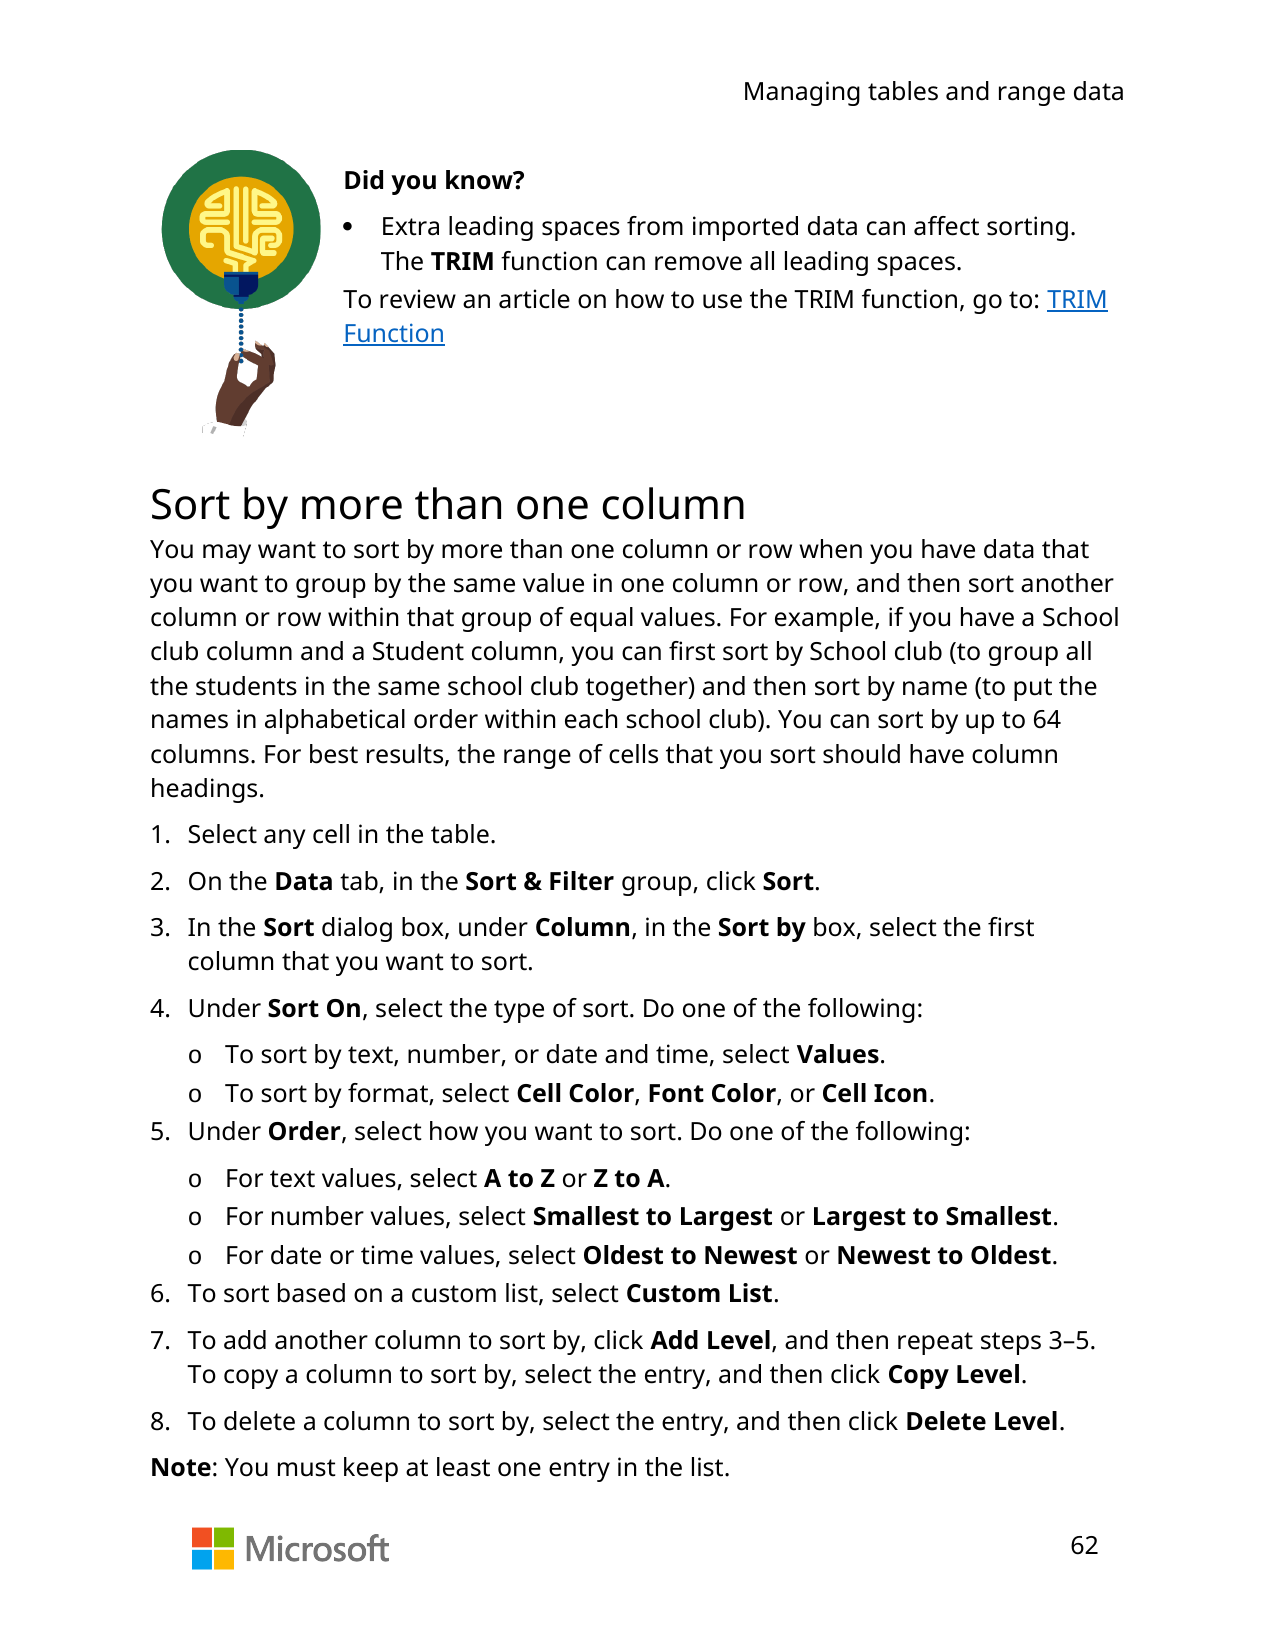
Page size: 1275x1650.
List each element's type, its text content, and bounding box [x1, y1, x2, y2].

list On the Data tab, in the Sort & Filter group, click Sort. [150, 863, 1125, 897]
picture [161, 150, 321, 438]
picture [150, 1520, 431, 1576]
text To sort by text, number, or date and time, select Values. [187, 1037, 1125, 1071]
text For text values, select A to Z or Z to A. [187, 1161, 1125, 1195]
text To sort by format, select Cell Color, Font Color, or Cell Icon. [187, 1076, 1125, 1110]
text For date or time values, select Oldest to Newest or Newest to Oldest. [187, 1237, 1125, 1272]
list To add another column to sort by, click Add Level, and then repeat steps 3–5. To copy a column to sort by, select the entry, and then click Copy Level. [150, 1322, 1125, 1391]
list Select any cell in the table. [150, 817, 1125, 851]
list Under Order, select how you want to sort. Do one of the following: [150, 1114, 1125, 1148]
table_header Did you know? Extra leading spaces from imported data can affect sorting. The TRIM function can remove all leading spaces. To review an article on how to use the TRIM function, go to: TRIM Function [332, 150, 1125, 450]
text Note: You must keep at least one entry in the list. [150, 1450, 1125, 1484]
text For number values, select Smallest to Largest or Largest to Smallest. [187, 1199, 1125, 1233]
list In the Sort dialog box, under Column, in the Sort by box, select the first column that you want to sort. [150, 910, 1125, 978]
subtitle Sort by more than one column [150, 475, 1125, 532]
list To sort based on a custom list, select Custom List. [150, 1276, 1125, 1310]
list Under Sort On, select the type of sort. Do one of the following: [150, 991, 1125, 1025]
text You may want to sort by more than one column or row when you have data that you want to group by the same value in one column or row, and then sort another column or row within that group of equal values. For example, if you have a School club column and a Student column, you can first sort by School club (to group all the students in the same school club together) and then sort by name (to put the names in alphabetical order within each school club). You can sort by up to 64 columns. For best results, the range of cells that you sort should have column headings. [150, 532, 1125, 804]
table_header [150, 150, 332, 450]
list To delete a column to sort by, select the entry, and then click Delete Level. [150, 1403, 1125, 1437]
